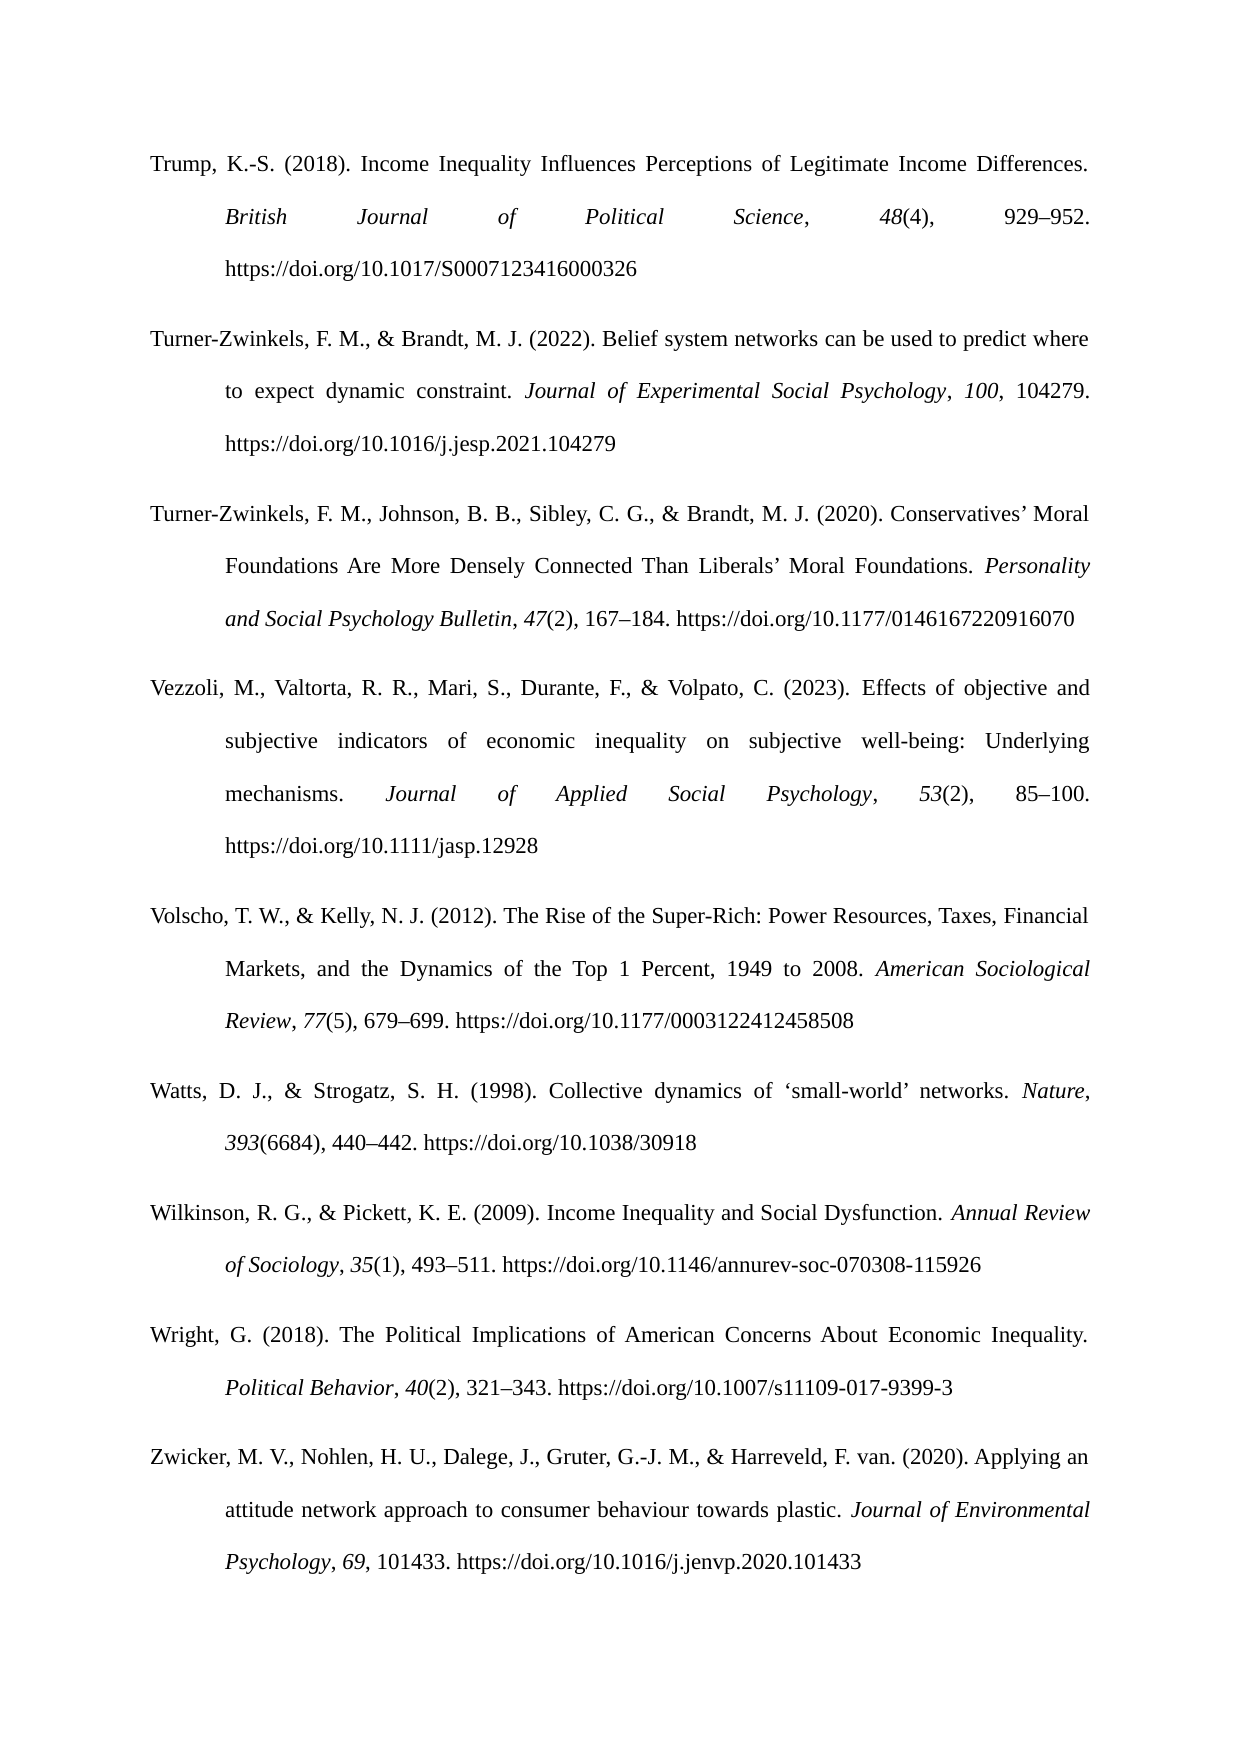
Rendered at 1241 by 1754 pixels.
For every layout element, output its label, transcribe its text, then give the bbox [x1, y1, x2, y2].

text Wright, G. (2018). The Political Implications of American Concerns About Economic Inequality. Political Behavior, 40(2), 321–343. https://doi.org/10.1007/s11109-017-9399-3 [150, 1321, 1090, 1400]
text Turner-Zwinkels, F. M., & Brandt, M. J. (2022). Belief system networks can be used to predict where to expect dynamic constraint. Journal of Experimental Social Psychology, 100, 104279. https://doi.org/10.1016/j.jesp.2021.104279 [150, 325, 1090, 457]
text Turner-Zwinkels, F. M., Johnson, B. B., Sibley, C. G., & Brandt, M. J. (2020). Conservatives’ Moral Foundations Are More Densely Connected Than Liberals’ Moral Foundations. Personality and Social Psychology Bulletin, 47(2), 167–184. https://doi.org/10.1177/0146167220916070 [150, 499, 1090, 631]
text Vezzoli, M., Valtorta, R. R., Mari, S., Durante, F., & Volpato, C. (2023). Effects of objective and subjective indicators of economic inequality on subjective well‐being: Underlying mechanisms. Journal of Applied Social Psychology, 53(2), 85–100. https://doi.org/10.1111/jasp.12928 [150, 674, 1090, 859]
text Wilkinson, R. G., & Pickett, K. E. (2009). Income Inequality and Social Dysfunction. Annual Review of Sociology, 35(1), 493–511. https://doi.org/10.1146/annurev-soc-070308-115926 [150, 1199, 1090, 1278]
text Zwicker, M. V., Nohlen, H. U., Dalege, J., Gruter, G.-J. M., & Harreveld, F. van. (2020). Applying an attitude network approach to consumer behaviour towards plastic. Journal of Environmental Psychology, 69, 101433. https://doi.org/10.1016/j.jenvp.2020.101433 [150, 1443, 1090, 1575]
text Watts, D. J., & Strogatz, S. H. (1998). Collective dynamics of ‘small-world’ networks. Nature, 393(6684), 440–442. https://doi.org/10.1038/30918 [150, 1077, 1090, 1156]
text Volscho, T. W., & Kelly, N. J. (2012). The Rise of the Super-Rich: Power Resources, Taxes, Financial Markets, and the Dynamics of the Top 1 Percent, 1949 to 2008. American Sociological Review, 77(5), 679–699. https://doi.org/10.1177/0003122412458508 [150, 902, 1090, 1034]
text Trump, K.-S. (2018). Income Inequality Influences Perceptions of Legitimate Income Differences. British Journal of Political Science, 48(4), 929–952. https://doi.org/10.1017/S0007123416000326 [150, 150, 1090, 282]
